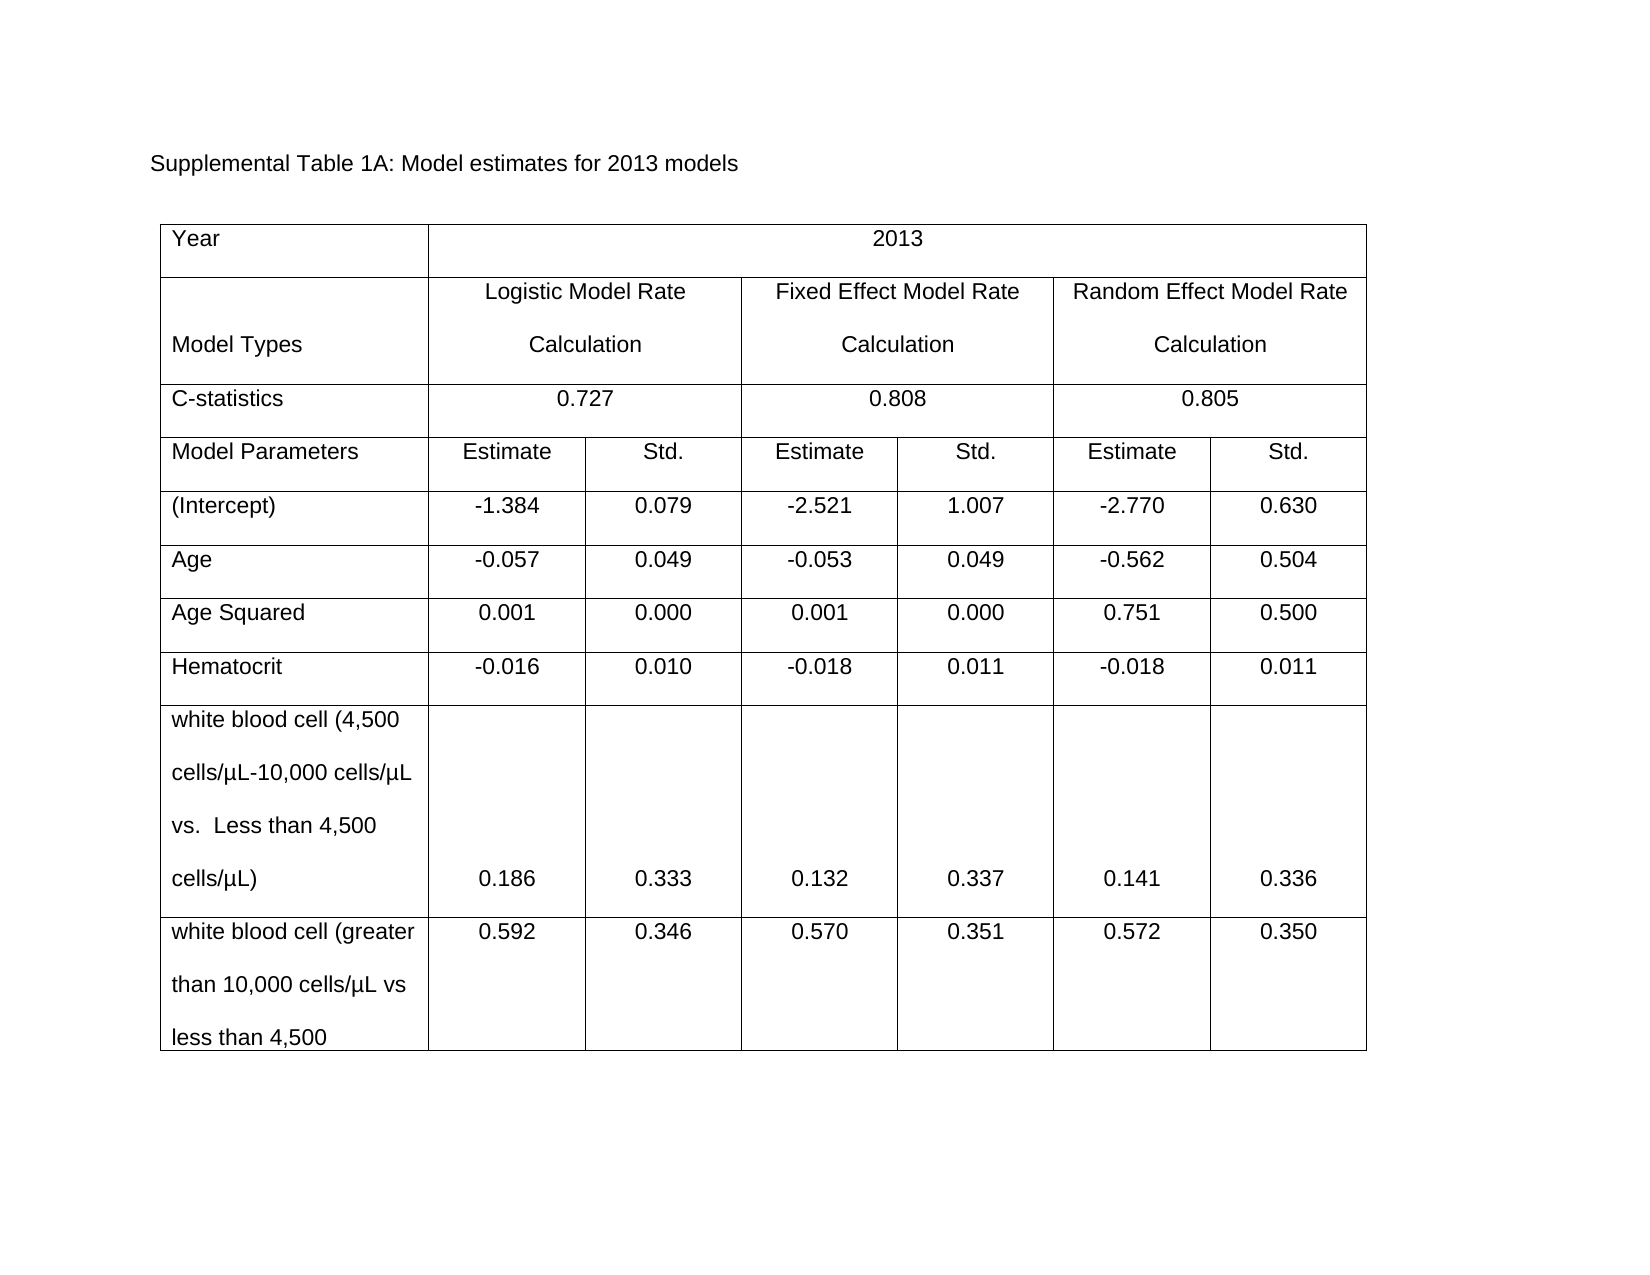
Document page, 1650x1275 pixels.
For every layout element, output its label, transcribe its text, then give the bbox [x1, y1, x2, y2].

table_cell 0.079 [586, 492, 741, 544]
table_cell 0.570 [742, 918, 897, 1050]
table_cell Fixed Effect Model Rate Calculation [742, 278, 1053, 383]
table_cell -1.384 [429, 492, 585, 544]
table_cell 0.049 [898, 546, 1053, 598]
table_cell 0.011 [898, 653, 1053, 705]
table_cell Age [161, 546, 428, 598]
table_cell 0.351 [898, 918, 1053, 1050]
table_cell -2.770 [1054, 492, 1210, 544]
table_cell Age Squared [161, 599, 428, 652]
table_cell 0.011 [1211, 653, 1366, 705]
table_cell Std. [898, 438, 1053, 491]
table_cell 0.141 [1054, 706, 1210, 917]
table_cell 0.000 [586, 599, 741, 652]
table_cell 0.337 [898, 706, 1053, 917]
table_cell 0.049 [586, 546, 741, 598]
table_cell 0.504 [1211, 546, 1366, 598]
table_cell 0.500 [1211, 599, 1366, 652]
table_cell Estimate [429, 438, 585, 491]
table_cell 0.001 [429, 599, 585, 652]
table_cell 0.592 [429, 918, 585, 1050]
table_cell 0.805 [1054, 385, 1366, 437]
table_cell 0.630 [1211, 492, 1366, 544]
table_cell Estimate [1054, 438, 1210, 491]
table_cell -0.018 [1054, 653, 1210, 705]
table_cell -0.018 [742, 653, 897, 705]
table_cell -0.016 [429, 653, 585, 705]
table_cell -0.057 [429, 546, 585, 598]
text Supplemental Table 1A: Model estimates for 2013 models [150, 150, 1500, 176]
table_cell 0.000 [898, 599, 1053, 652]
table_cell 0.808 [742, 385, 1053, 437]
table_cell white blood cell (4,500 cells/µL-10,000 cells/µL vs. Less than 4,500 cells/µL) [161, 706, 428, 917]
table_cell C-statistics [161, 385, 428, 437]
table_header Year [161, 225, 428, 277]
table_cell Model Parameters [161, 438, 428, 491]
table_cell 0.751 [1054, 599, 1210, 652]
table_header 2013 [429, 225, 1366, 277]
table_cell -2.521 [742, 492, 897, 544]
table_cell (Intercept) [161, 492, 428, 544]
table_cell Hematocrit [161, 653, 428, 705]
table_cell 0.001 [742, 599, 897, 652]
table_cell 0.132 [742, 706, 897, 917]
table_cell 0.350 [1211, 918, 1366, 1050]
table_cell Std. [586, 438, 741, 491]
table_cell 0.186 [429, 706, 585, 917]
table_cell 0.346 [586, 918, 741, 1050]
table_cell 1.007 [898, 492, 1053, 544]
table_cell 0.572 [1054, 918, 1210, 1050]
table_cell Std. [1211, 438, 1366, 491]
table_cell Estimate [742, 438, 897, 491]
table_cell 0.010 [586, 653, 741, 705]
table_cell 0.333 [586, 706, 741, 917]
table_cell -0.562 [1054, 546, 1210, 598]
table_cell -0.053 [742, 546, 897, 598]
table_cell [161, 918, 428, 1050]
table_cell Random Effect Model Rate Calculation [1054, 278, 1366, 383]
table_cell Logistic Model Rate Calculation [429, 278, 741, 383]
table_cell Model Types [161, 278, 428, 383]
table_cell 0.727 [429, 385, 741, 437]
table_cell 0.336 [1211, 706, 1366, 917]
